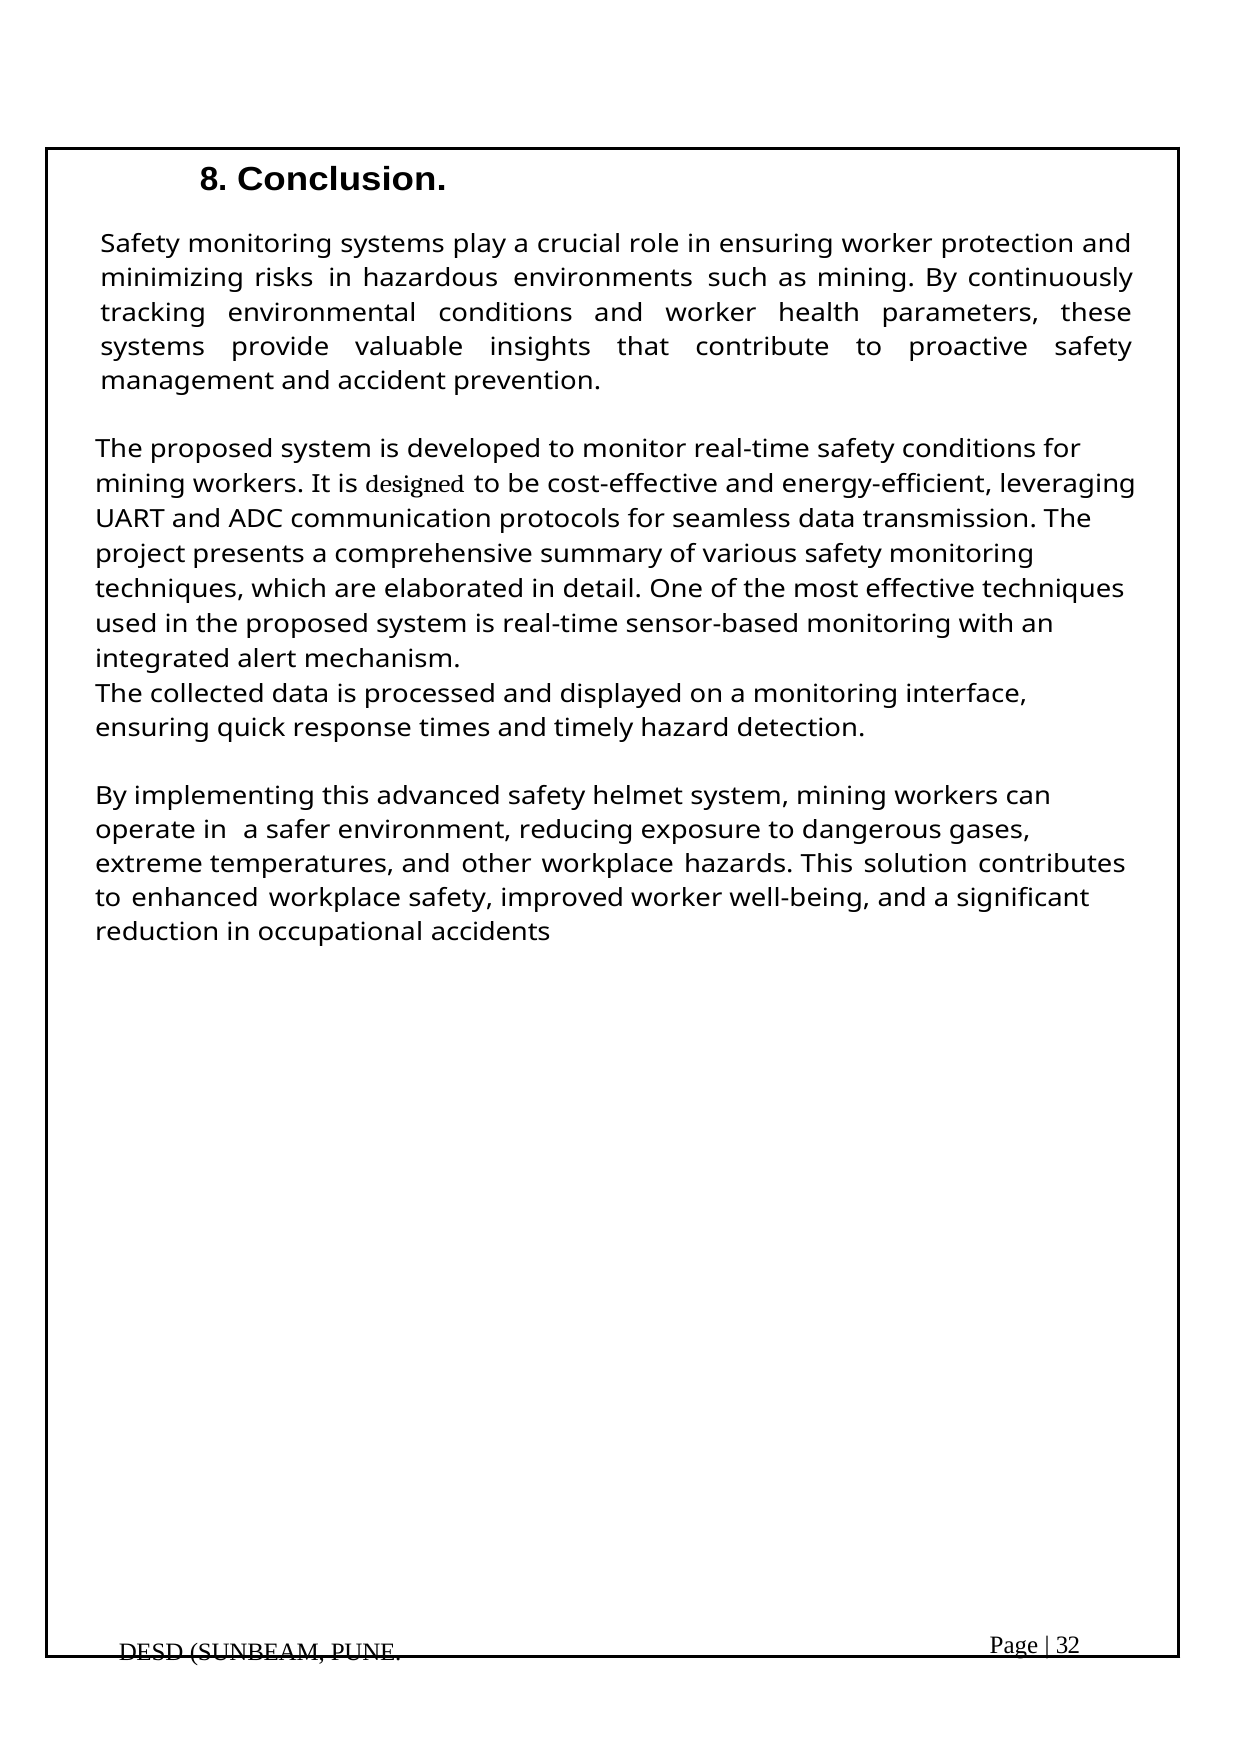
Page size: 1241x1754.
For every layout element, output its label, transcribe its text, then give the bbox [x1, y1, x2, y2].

text Safety monitoring systems play a crucial role in ensuring worker protection and minimizing risks in hazardous environments such as mining. By continuously tracking environmental conditions and worker health parameters, these systems provide valuable insights that contribute to proactive safety management and accident prevention. [100, 226, 1133, 396]
subtitle Conclusion. [199, 159, 1175, 197]
text The proposed system is developed to monitor real-time safety conditions for mining workers. It is designed to be cost-effective and energy-efficient, leveraging UART and ADC communication protocols for seamless data transmission. The project presents a comprehensive summary of various safety monitoring techniques, which are elaborated in detail. One of the most effective techniques used in the proposed system is real-time sensor-based monitoring with an integrated alert mechanism. [95, 431, 1155, 674]
text By implementing this advanced safety helmet system, mining workers can operate in a safer environment, reducing exposure to dangerous gases, extreme temperatures, and other workplace hazards. This solution contributes to enhanced workplace safety, improved worker well-being, and a significant reduction in occupational accidents [95, 778, 1141, 948]
text The collected data is processed and displayed on a monitoring interface, ensuring quick response times and timely hazard detection. [95, 676, 1109, 744]
